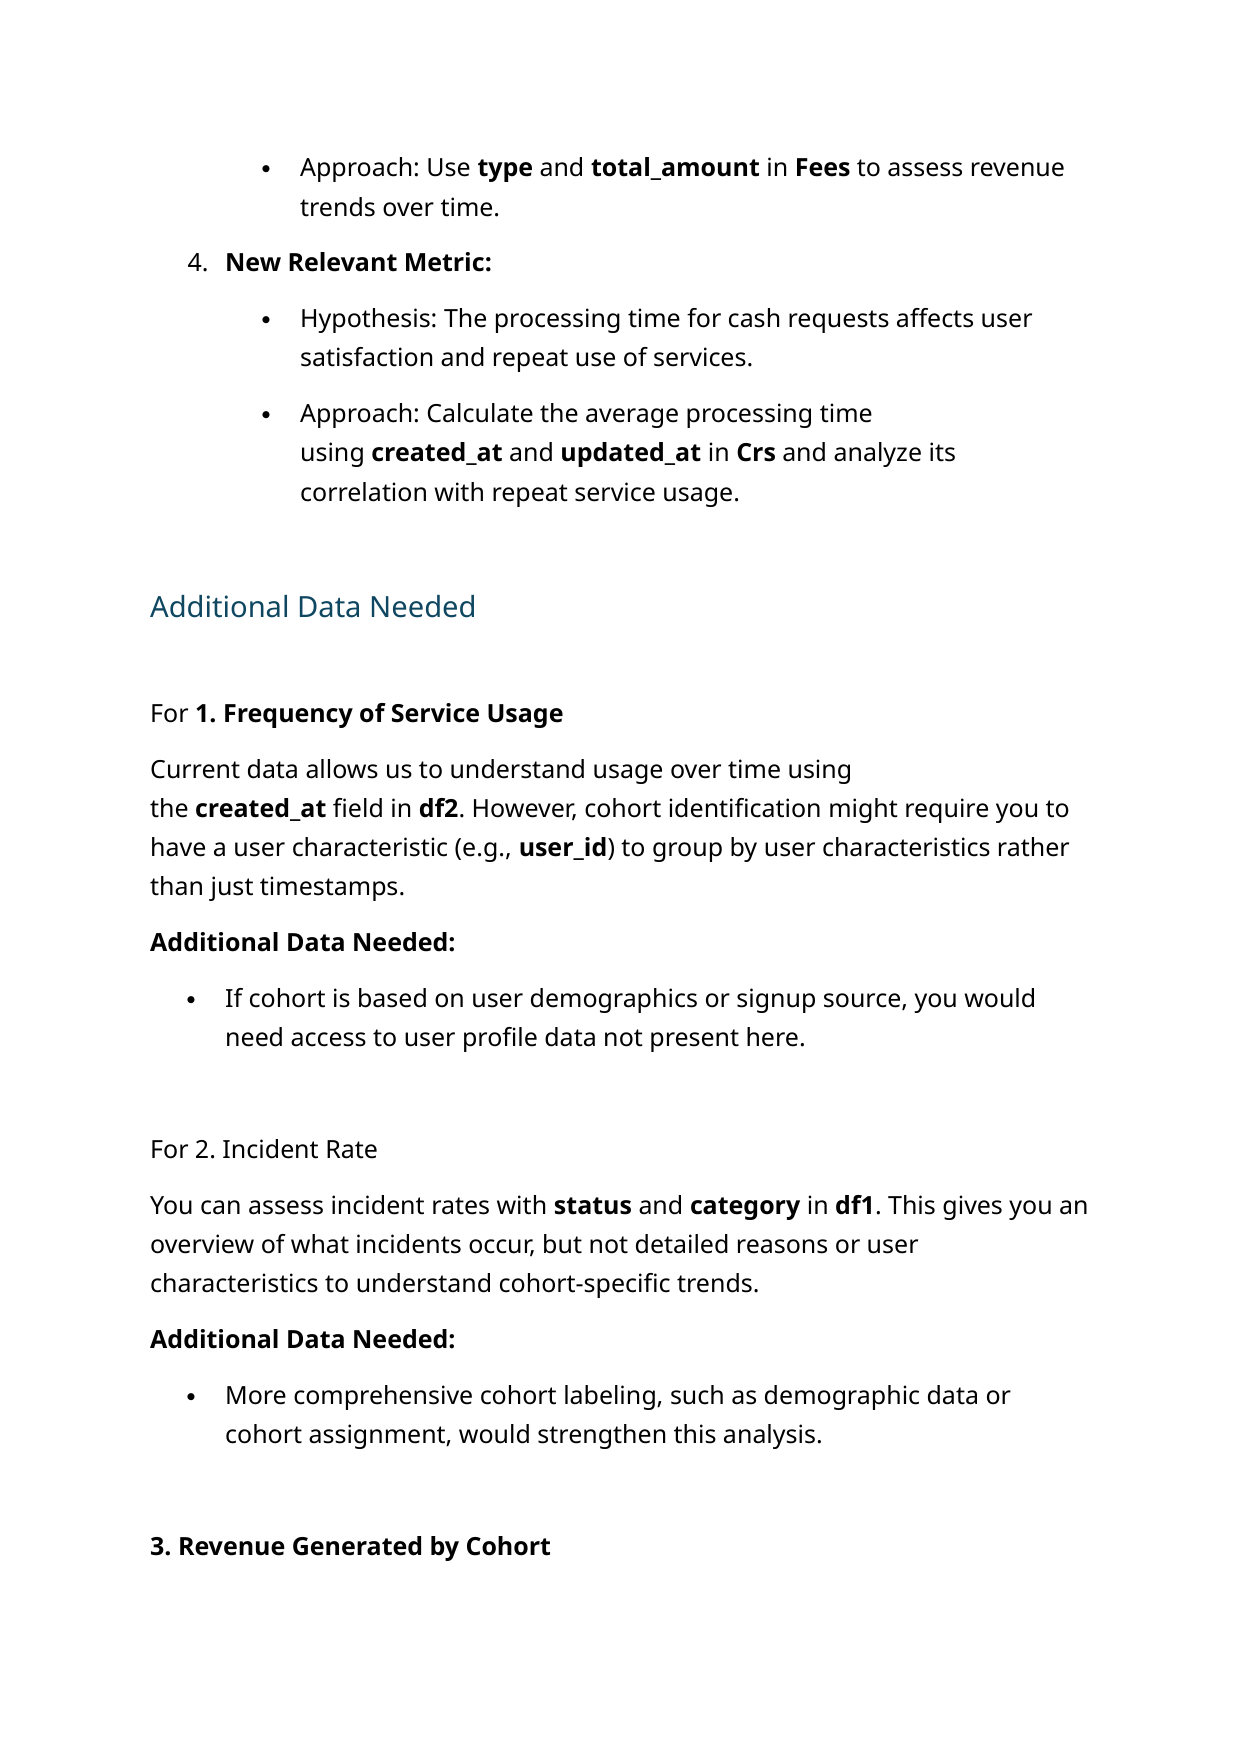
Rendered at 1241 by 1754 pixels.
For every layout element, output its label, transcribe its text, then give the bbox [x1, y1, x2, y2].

list Approach: Use type and total_amount in Fees to assess revenue trends over time. [262, 150, 1090, 223]
text Additional Data Needed: [150, 1321, 1090, 1356]
text For 1. Frequency of Service Usage [150, 696, 1090, 730]
text Current data allows us to understand usage over time using the created_at field in df2. However, cohort identification might require you to have a user characteristic (e.g., user_id) to group by user characteristics rather than just timestamps. [150, 751, 1090, 903]
list Hypothesis: The processing time for cash requests affects user satisfaction and repeat use of services. [262, 301, 1090, 374]
text For 2. Incident Rate [150, 1131, 1090, 1166]
list New Relevant Metric: [187, 245, 1090, 279]
list More comprehensive cohort labeling, such as demographic data or cohort assignment, would strengthen this analysis. [187, 1377, 1090, 1451]
list If cohort is based on user demographics or signup source, you would need access to user profile data not present here. [187, 981, 1090, 1054]
text 3. Revenue Generated by Cohort [150, 1528, 1090, 1562]
text You can assess incident rates with status and category in df1. This gives you an overview of what incidents occur, but not detailed reasons or user characteristics to understand cohort-specific trends. [150, 1187, 1090, 1300]
subtitle Additional Data Needed [150, 586, 1090, 626]
text Additional Data Needed: [150, 925, 1090, 959]
list Approach: Calculate the average processing time using created_at and updated_at in Crs and analyze its correlation with repeat service usage. [262, 396, 1090, 508]
